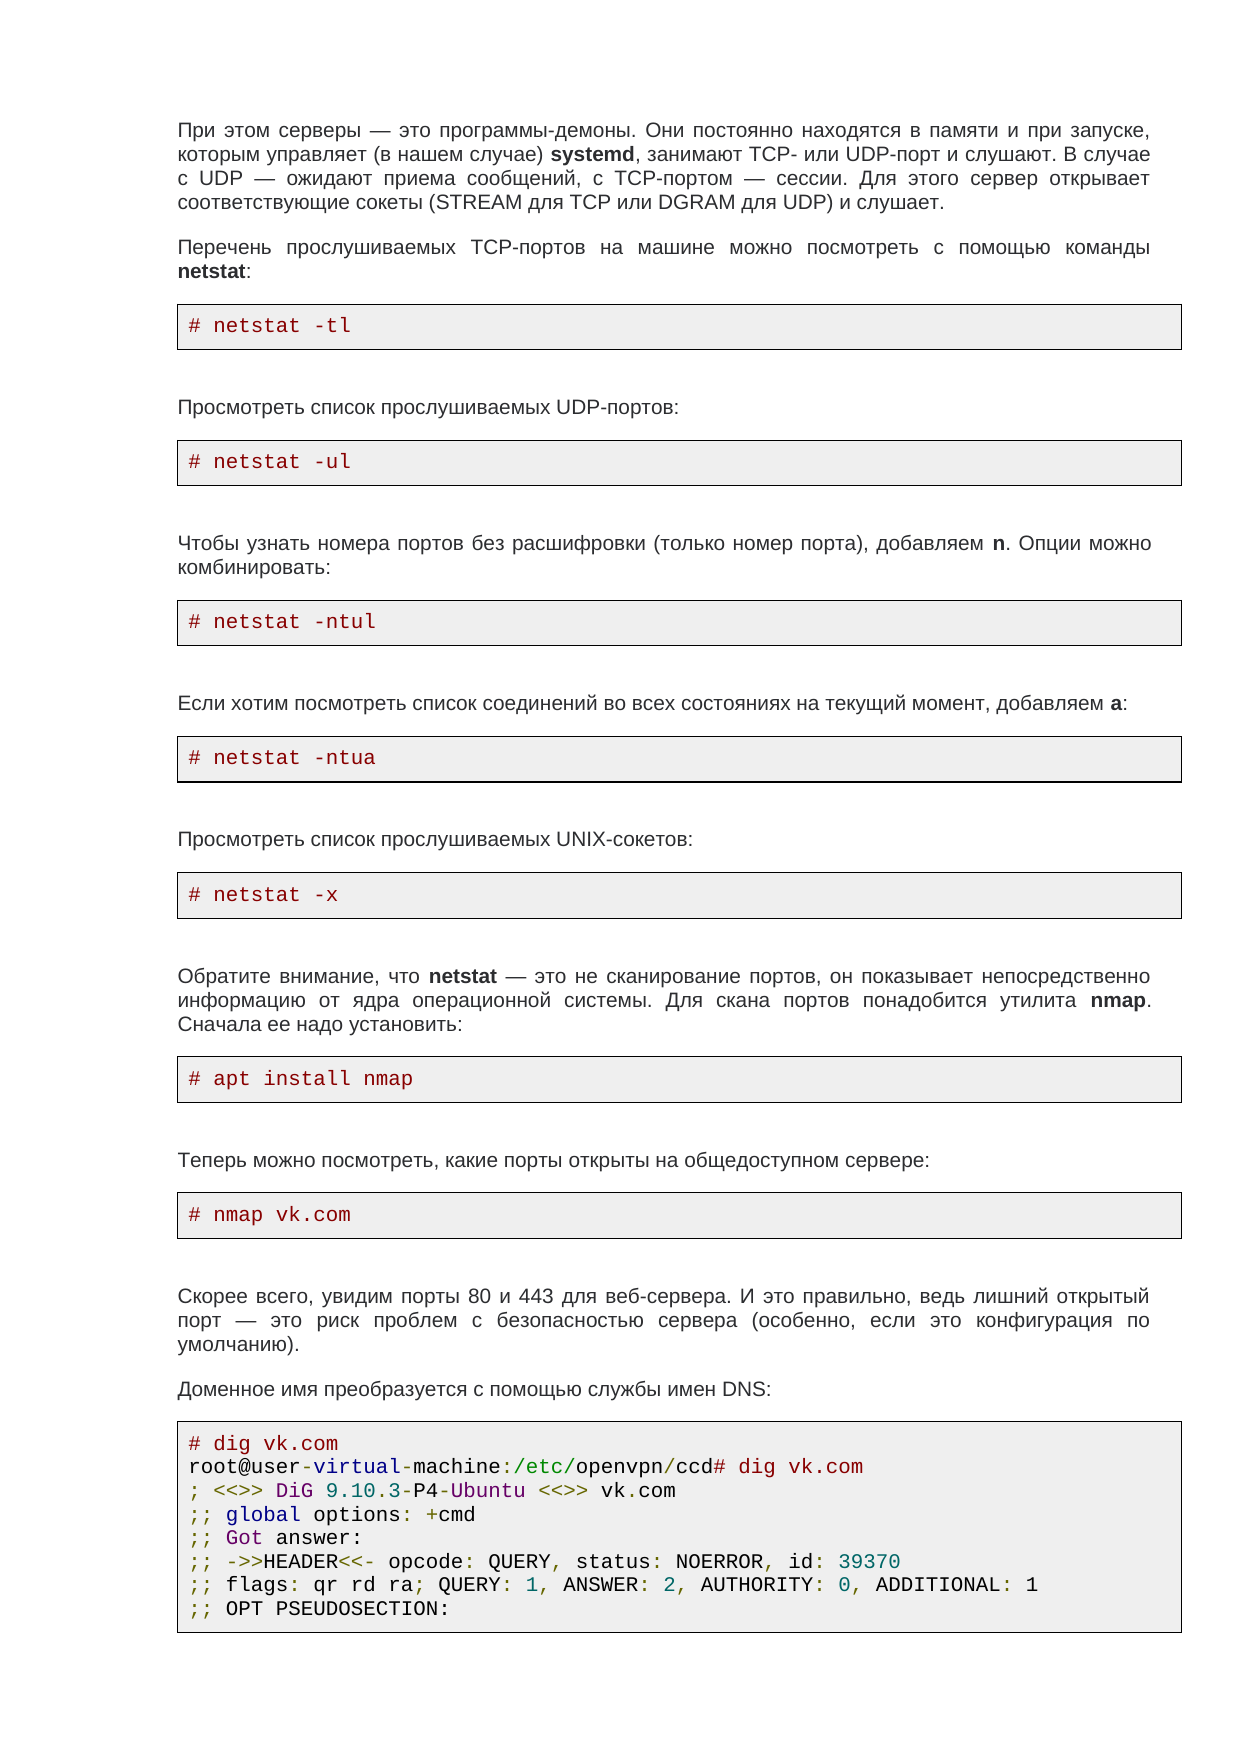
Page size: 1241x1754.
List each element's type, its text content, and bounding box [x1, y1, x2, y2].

text Если хотим посмотреть список соединений во всех состояниях на текущий момент, добавляем a: [177, 667, 1152, 715]
table_header # netstat -ul [178, 441, 1181, 485]
text Обратите внимание, что netstat — это не сканирование портов, он показывает непосредственно информацию от ядра операционной системы. Для скана портов понадобится утилита nmap. Сначала ее надо установить: [177, 939, 1152, 1035]
table_header # netstat -tl [178, 305, 1181, 349]
text Просмотреть список прослушиваемых UNIX-сокетов: [177, 803, 1152, 851]
text Доменное имя преобразуется с помощью службы имен DNS: [177, 1376, 1152, 1400]
text Чтобы узнать номера портов без расшифровки (только номер порта), добавляем n. Опции можно комбинировать: [177, 507, 1152, 579]
text Теперь можно посмотреть, какие порты открыты на общедоступном сервере: [177, 1123, 1152, 1171]
table_header # netstat -x [178, 873, 1181, 918]
table_header # netstat -ntul [178, 601, 1181, 645]
text При этом серверы — это программы-демоны. Они постоянно находятся в памяти и при запуске, которым управляет (в нашем случае) systemd, занимают TCP- или UDP-порт и слушают. В случае с UDP — ожидают приема сообщений, с TCP-портом — сессии. Для этого сервер открывает соответствующие сокеты (STREAM для TCP или DGRAM для UDP) и слушает. [177, 118, 1152, 214]
table_header # nmap vk.com [178, 1193, 1181, 1238]
text Просмотреть список прослушиваемых UDP-портов: [177, 371, 1152, 419]
text Скорее всего, увидим порты 80 и 443 для веб-сервера. И это правильно, ведь лишний открытый порт — это риск проблем с безопасностью сервера (особенно, если это конфигурация по умолчанию). [177, 1260, 1152, 1356]
table_header # netstat -ntua [178, 737, 1181, 781]
table_header # apt install nmap [178, 1057, 1181, 1102]
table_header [178, 1422, 1181, 1632]
text Перечень прослушиваемых TCP-портов на машине можно посмотреть с помощью команды netstat: [177, 235, 1152, 283]
